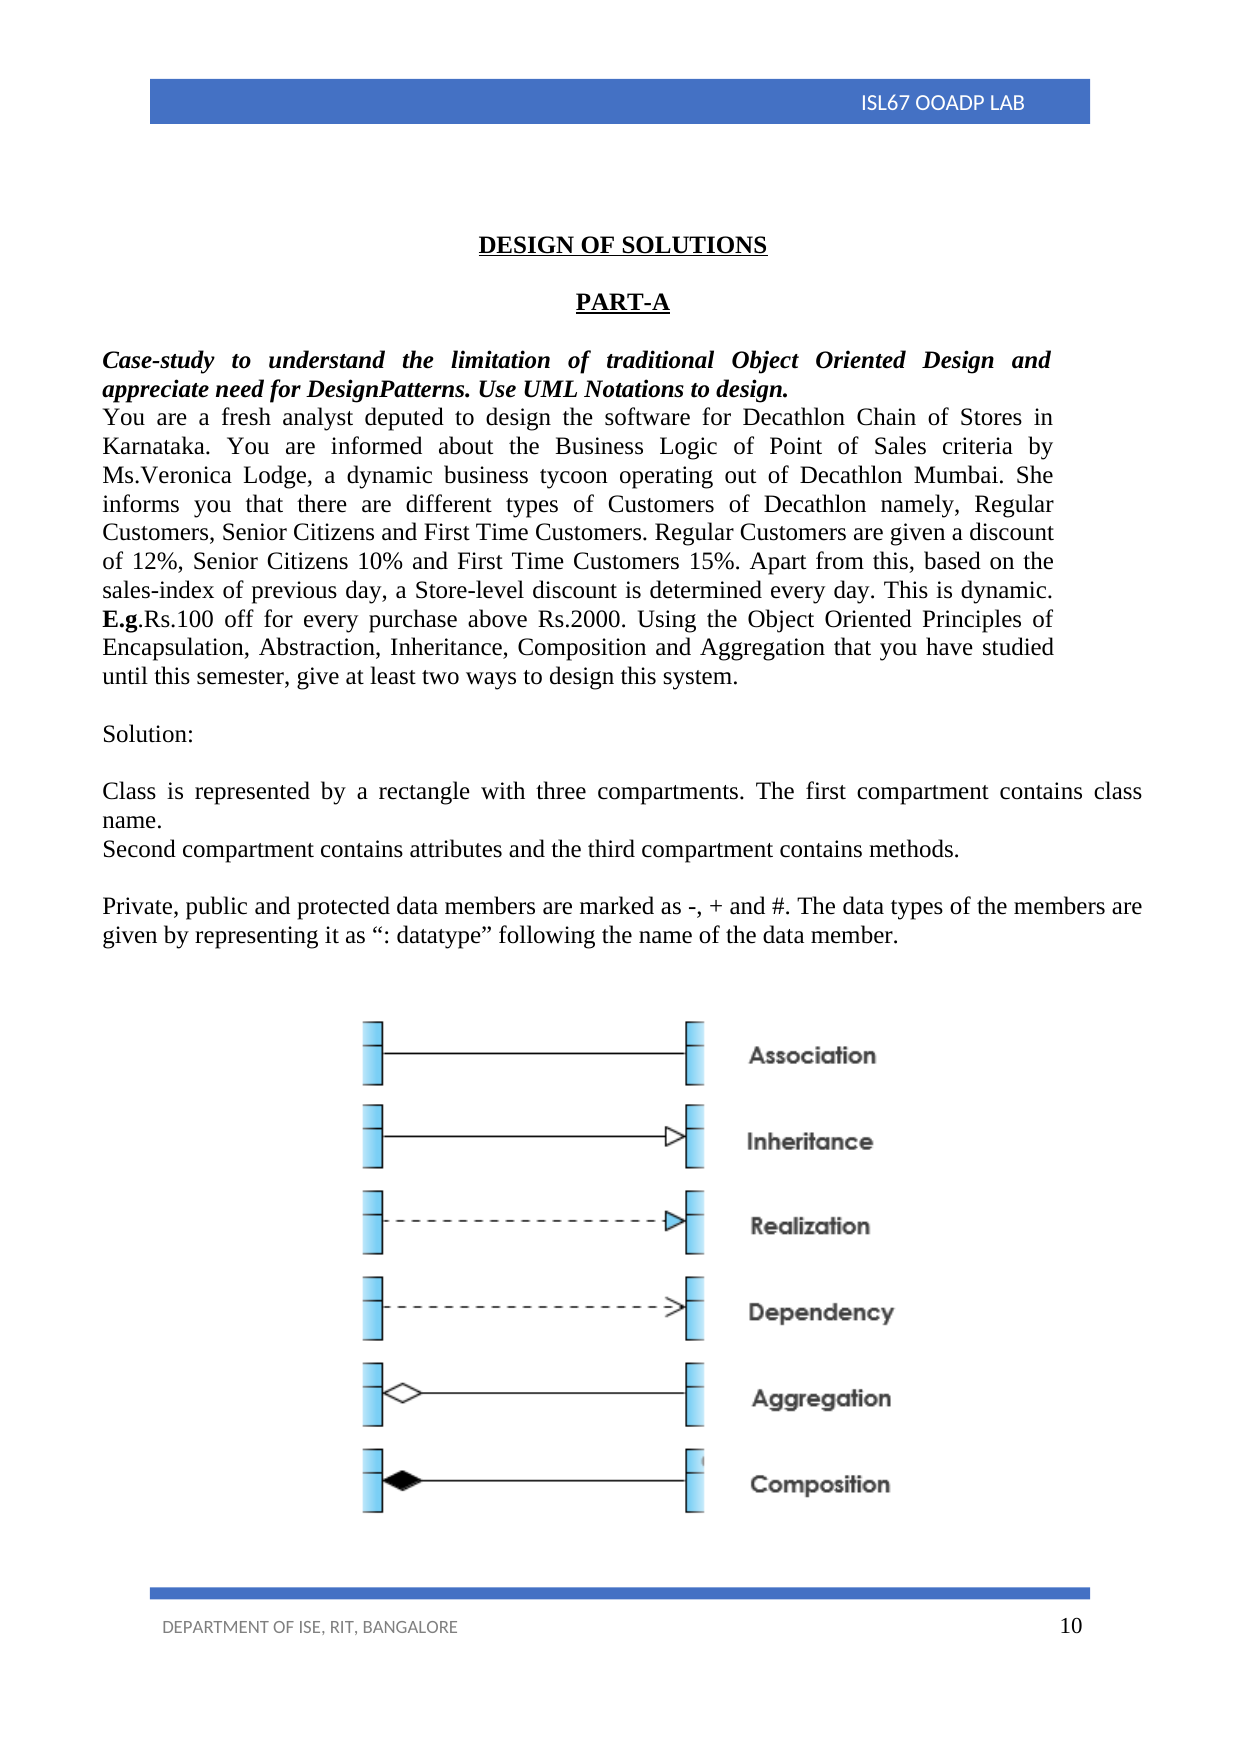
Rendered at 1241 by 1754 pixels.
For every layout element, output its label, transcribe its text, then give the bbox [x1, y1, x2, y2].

text PART-A [102, 287, 1143, 316]
picture [338, 1006, 908, 1535]
text Class is represented by a rectangle with three compartments. The first compartment contains class name. [102, 776, 1143, 834]
text Second compartment contains attributes and the third compartment contains methods. [102, 834, 1143, 862]
text You are a fresh analyst deputed to design the software for Decathlon Chain of Stores in Karnataka. You are informed about the Business Logic of Point of Sales criteria by Ms.Veronica Lodge, a dynamic business tycoon operating out of Decathlon Mumbai. She informs you that there are different types of Customers of Decathlon namely, Regular Customers, Senior Citizens and First Time Customers. Regular Customers are given a discount of 12%, Senior Citizens 10% and First Time Customers 15%. Apart from this, based on the sales-index of previous day, a Store-level discount is determined every day. This is dynamic. E.g.Rs.100 off for every purchase above Rs.2000. Using the Object Oriented Principles of Encapsulation, Abstraction, Inheritance, Composition and Aggregation that you have studied until this semester, give at least two ways to design this system. [102, 402, 1055, 690]
text DESIGN OF SOLUTIONS [102, 230, 1143, 259]
text Private, public and protected data members are marked as -, + and #. The data types of the members are given by representing it as “: datatype” following the name of the data member. [102, 891, 1143, 949]
text Solution: [102, 719, 1143, 747]
text Case-study to understand the limitation of traditional Object Oriented Design and appreciate need for DesignPatterns. Use UML Notations to design. [102, 345, 1055, 402]
